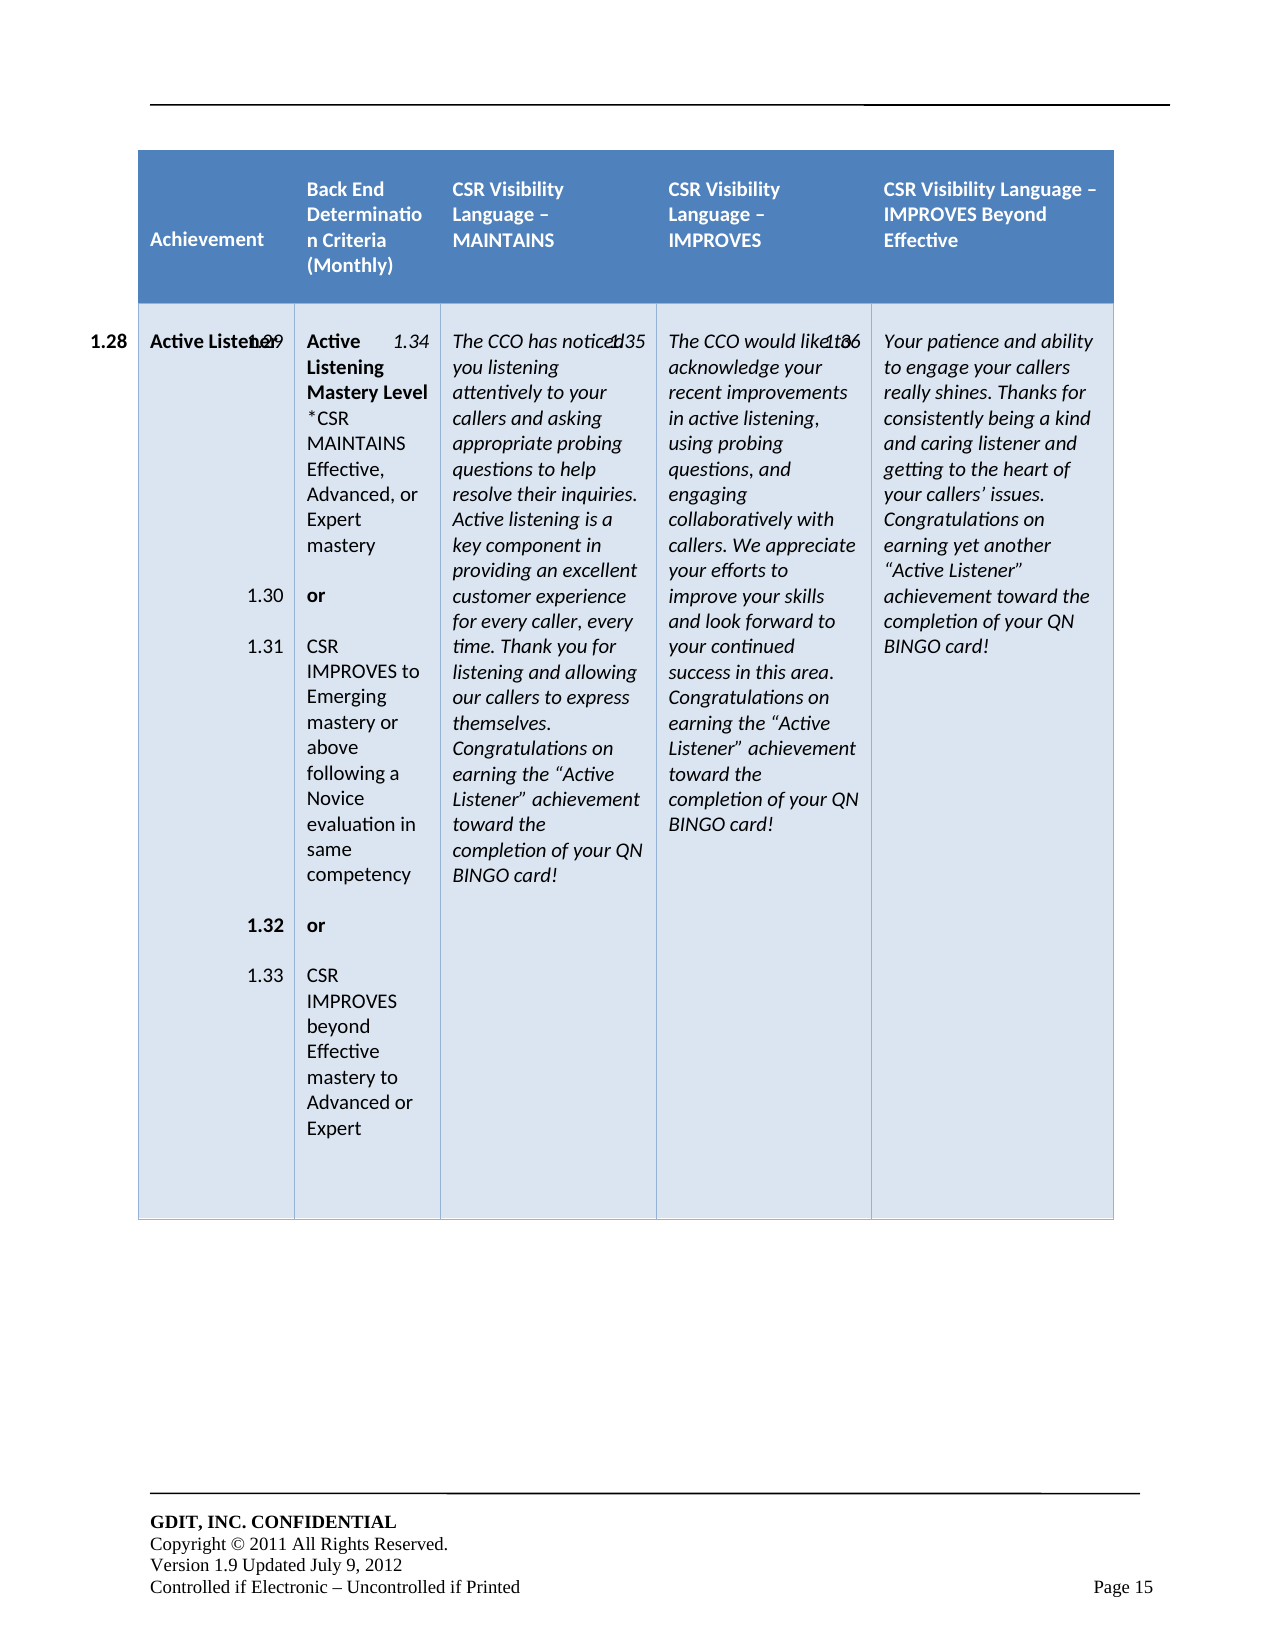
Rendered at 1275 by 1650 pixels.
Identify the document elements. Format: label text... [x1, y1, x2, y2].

table_cell Your patience and ability to engage your callers really shines. Thanks for consistently being a kind and caring listener and getting to the heart of your callers’ issues. Congratulations on earning yet another “Active Listener” achievement toward the completion of your QN BINGO card! [872, 304, 1113, 1218]
table_cell Active Listener [139, 304, 294, 1218]
table_header CSR Visibility Language – MAINTAINS [441, 151, 656, 303]
table_header CSR Visibility Language – IMPROVES [657, 151, 871, 303]
table_cell The CCO would like to acknowledge your recent improvements in active listening, using probing questions, and engaging collaboratively with callers. We appreciate your efforts to improve your skills and look forward to your continued success in this area. Congratulations on earning the “Active Listener” achievement toward the completion of your QN BINGO card! [657, 304, 871, 1218]
table_header Back End Determination Criteria (Monthly) [295, 151, 440, 303]
table_header CSR Visibility Language – IMPROVES Beyond Effective [872, 151, 1113, 303]
table_cell Active Listening Mastery Level *CSR MAINTAINS Effective, Advanced, or Expert mastery or CSR IMPROVES to Emerging mastery or above following a Novice evaluation in same competency or CSR IMPROVES beyond Effective mastery to Advanced or Expert [295, 304, 440, 1218]
table_header Achievement [139, 151, 294, 303]
table_cell The CCO has noticed you listening attentively to your callers and asking appropriate probing questions to help resolve their inquiries. Active listening is a key component in providing an excellent customer experience for every caller, every time. Thank you for listening and allowing our callers to express themselves. Congratulations on earning the “Active Listener” achievement toward the completion of your QN BINGO card! [441, 304, 656, 1218]
